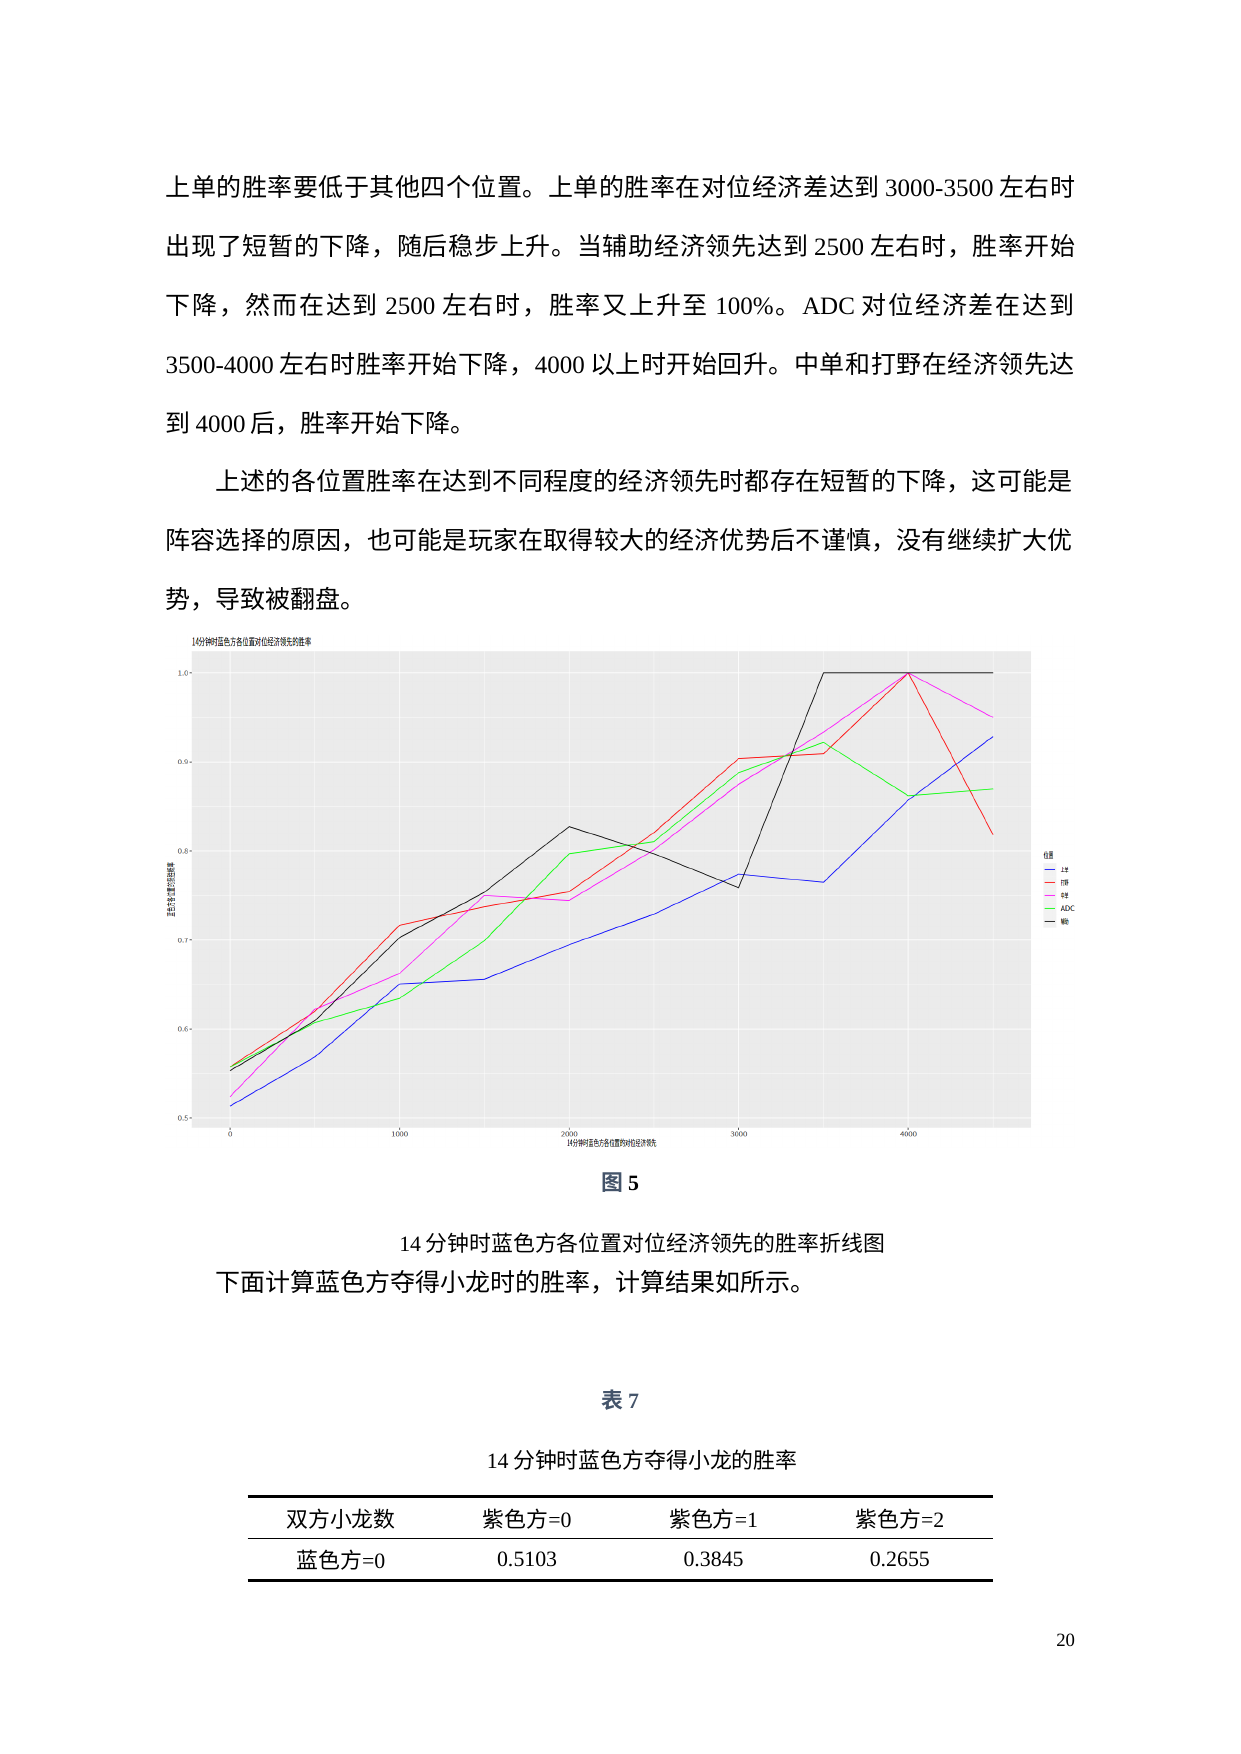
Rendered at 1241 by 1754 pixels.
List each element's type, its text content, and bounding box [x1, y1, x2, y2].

table_cell 0.2655 [806, 1539, 993, 1578]
table_cell 0.5103 0.6465 0.7651 [434, 1539, 620, 1578]
text 上述的各位置胜率在达到不同程度的经济领先时都存在短暂的下降，这可能是阵容选择的原因，也可能是玩家在取得较大的经济优势后不谨慎，没有继续扩大优势，导致被翻盘。 [165, 460, 1075, 617]
text 图5 [165, 1161, 1075, 1201]
text 14分钟时蓝色方各位置对位经济领先的胜率折线图 [165, 1222, 1075, 1261]
picture [165, 635, 1075, 1148]
text 14分钟时蓝色方夺得小龙的胜率 [165, 1439, 1075, 1479]
text 下面计算蓝色方夺得小龙时的胜率，计算结果如表7所示。 [165, 1261, 1075, 1301]
text 表7 [165, 1379, 1075, 1419]
table_header 紫色方=1 [620, 1498, 806, 1537]
table_header 紫色方=0 [434, 1498, 620, 1537]
table_header 双方小龙数 [248, 1498, 434, 1537]
table_cell 蓝色方=0 蓝色方=1 蓝色方=2 [248, 1539, 434, 1578]
table_header 紫色方=2 [806, 1498, 993, 1537]
table_cell 0.3845 0.5080 [620, 1539, 806, 1578]
